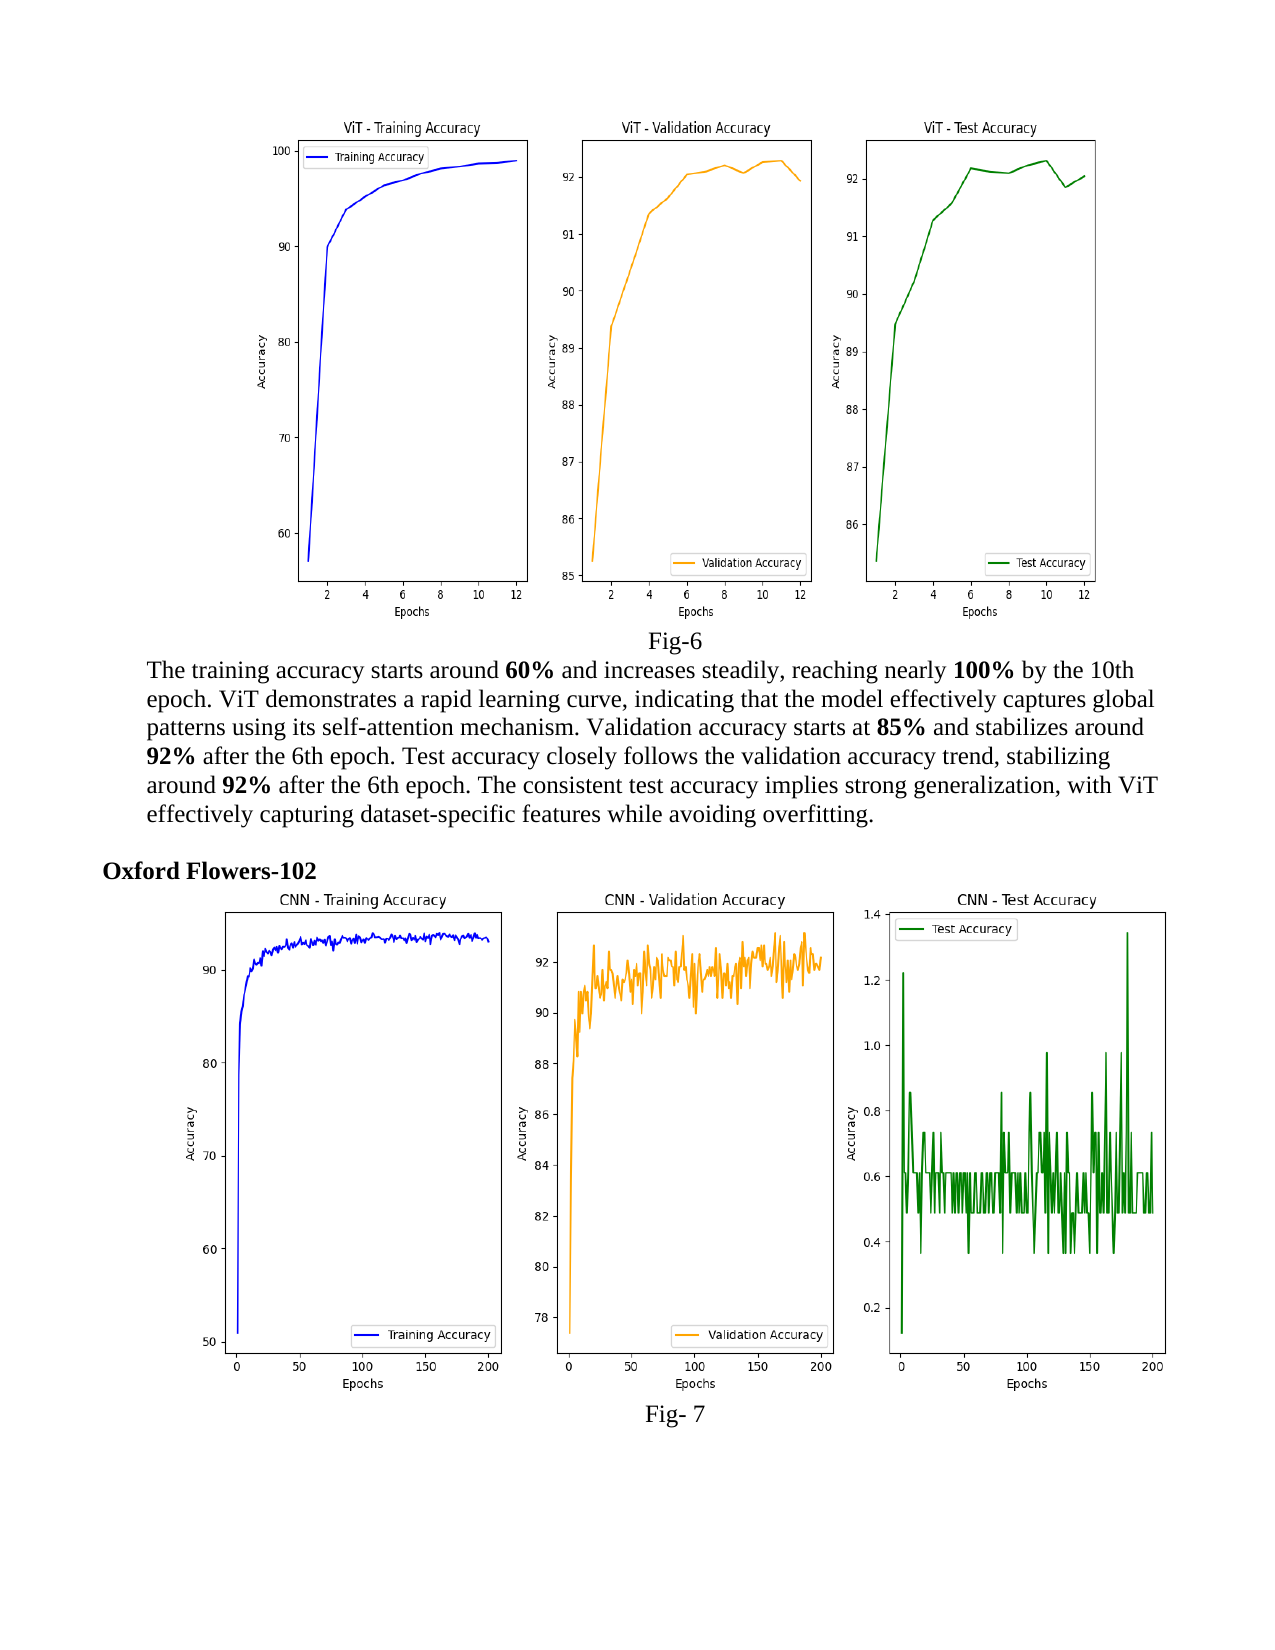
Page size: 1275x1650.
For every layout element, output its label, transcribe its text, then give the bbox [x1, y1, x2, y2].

picture [250, 112, 1100, 627]
picture [177, 885, 1173, 1399]
text Fig- 7 [177, 1399, 1173, 1427]
text Oxford Flowers-102 [102, 856, 1173, 885]
text Fig-6 [177, 626, 1173, 655]
text The training accuracy starts around 60% and increases steadily, reaching nearly 100% by the 10th epoch. ViT demonstrates a rapid learning curve, indicating that the model effectively captures global patterns using its self-attention mechanism. Validation accuracy starts at 85% and stabilizes around 92% after the 6th epoch. Test accuracy closely follows the validation accuracy trend, stabilizing around 92% after the 6th epoch. The consistent test accuracy implies strong generalization, with ViT effectively capturing dataset-specific features while avoiding overfitting. [146, 655, 1173, 827]
